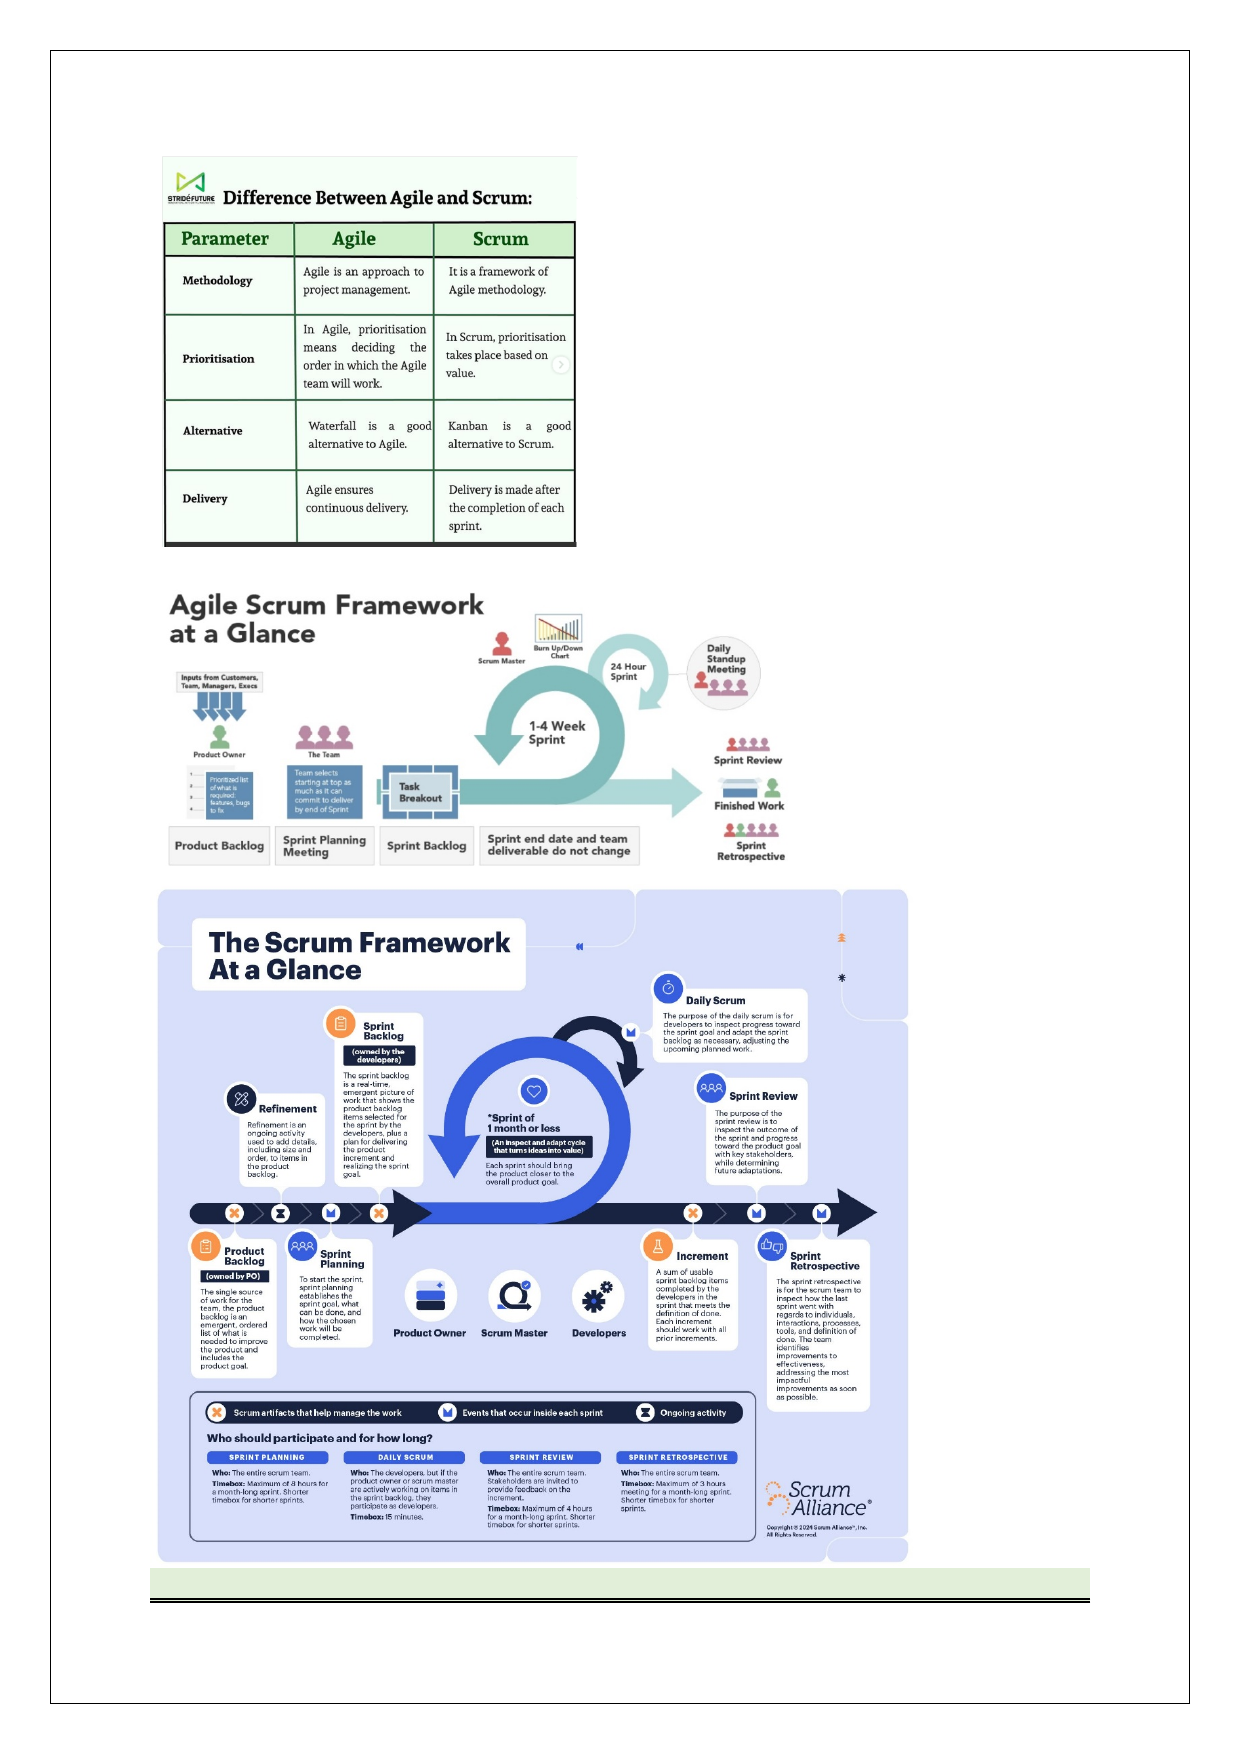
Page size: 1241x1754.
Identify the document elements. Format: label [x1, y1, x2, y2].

picture [150, 574, 914, 1568]
picture [150, 150, 578, 547]
